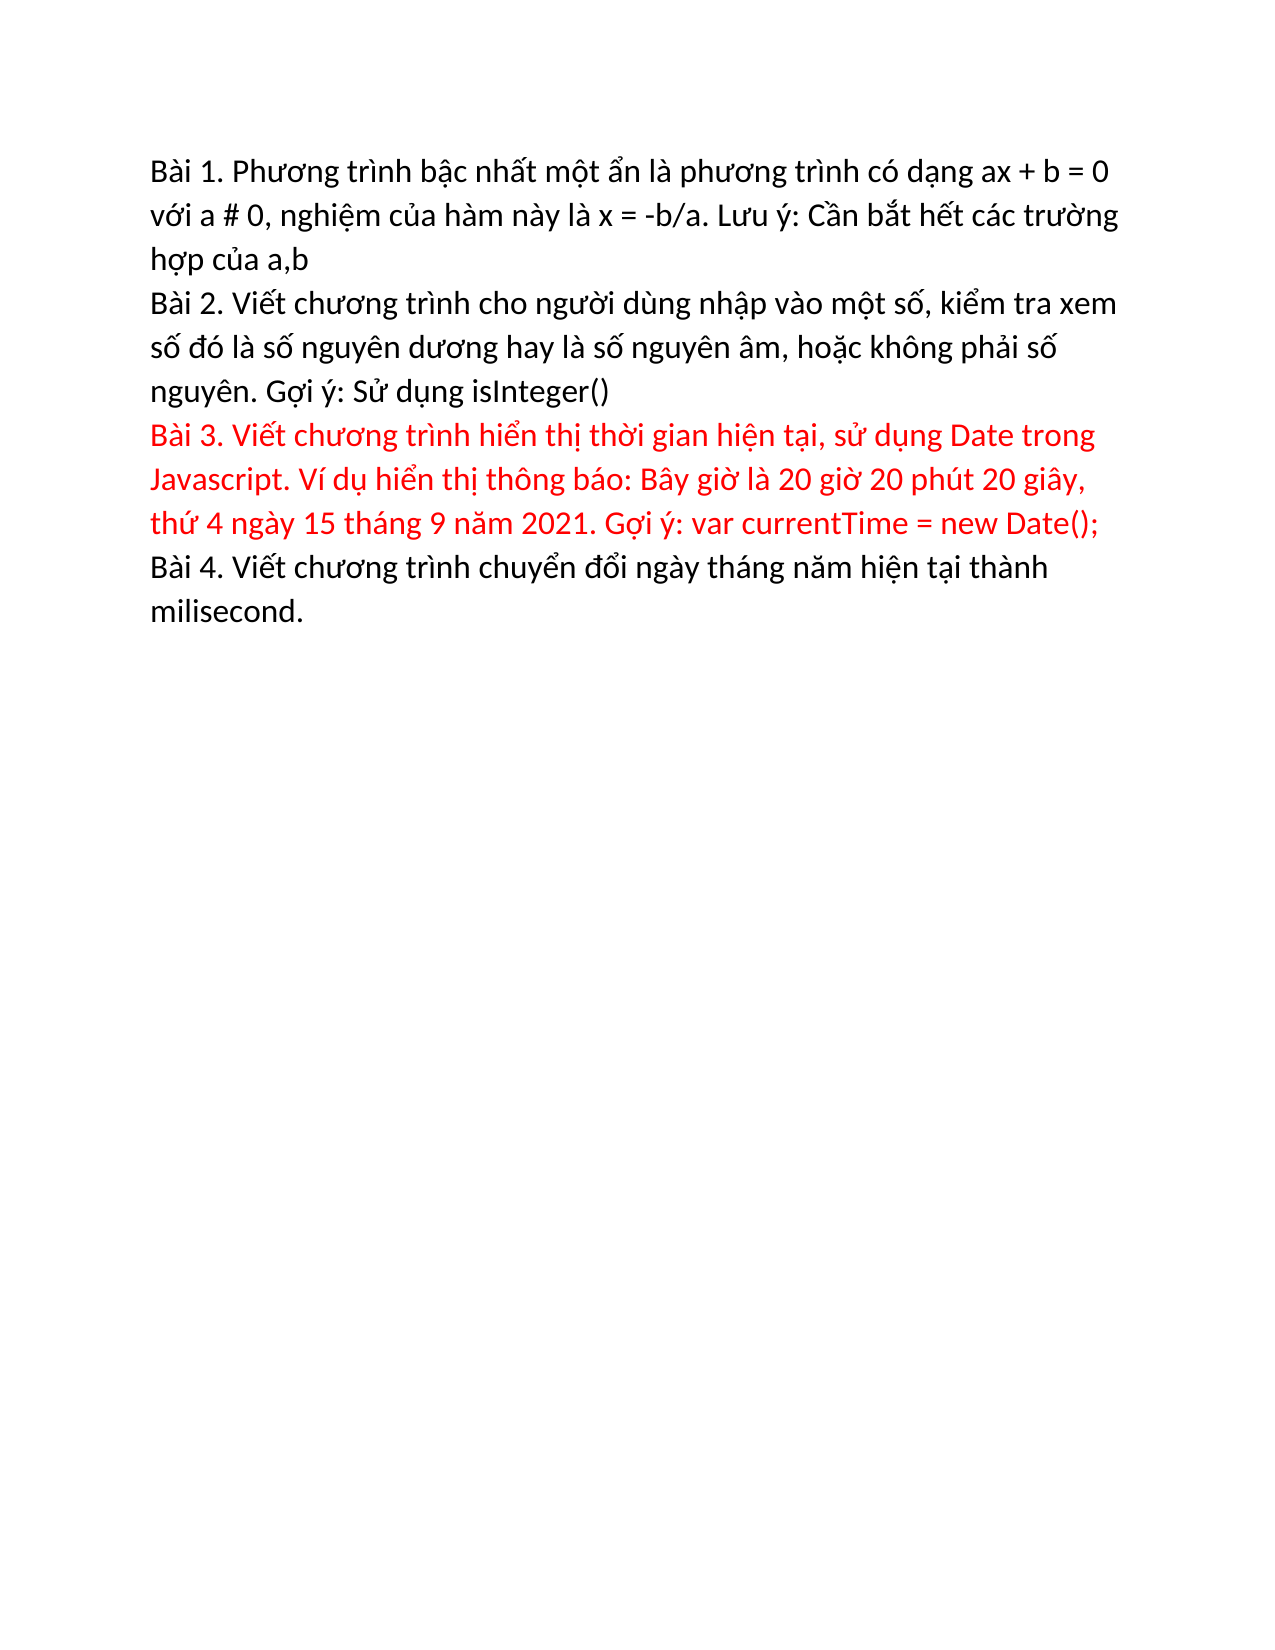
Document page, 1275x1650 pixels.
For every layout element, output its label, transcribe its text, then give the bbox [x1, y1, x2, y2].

text Bài 1. Phương trình bậc nhất một ẩn là phương trình có dạng ax + b = 0 với a # 0, nghiệm của hàm này là x = -b/a. Lưu ý: Cần bắt hết các trường hợp của a,b Bài 2. Viết chương trình cho người dùng nhập vào một số, kiểm tra xem số đó là số nguyên dương hay là số nguyên âm, hoặc không phải số nguyên. Gợi ý: Sử dụng isInteger() Bài 3. Viết chương trình hiển thị thời gian hiện tại, sử dụng Date trong Javascript. Ví dụ hiển thị thông báo: Bây giờ là 20 giờ 20 phút 20 giây, thứ 4 ngày 15 tháng 9 năm 2021. Gợi ý: var currentTime = new Date(); Bài 4. Viết chương trình chuyển đổi ngày tháng năm hiện tại thành milisecond. [150, 150, 1125, 630]
